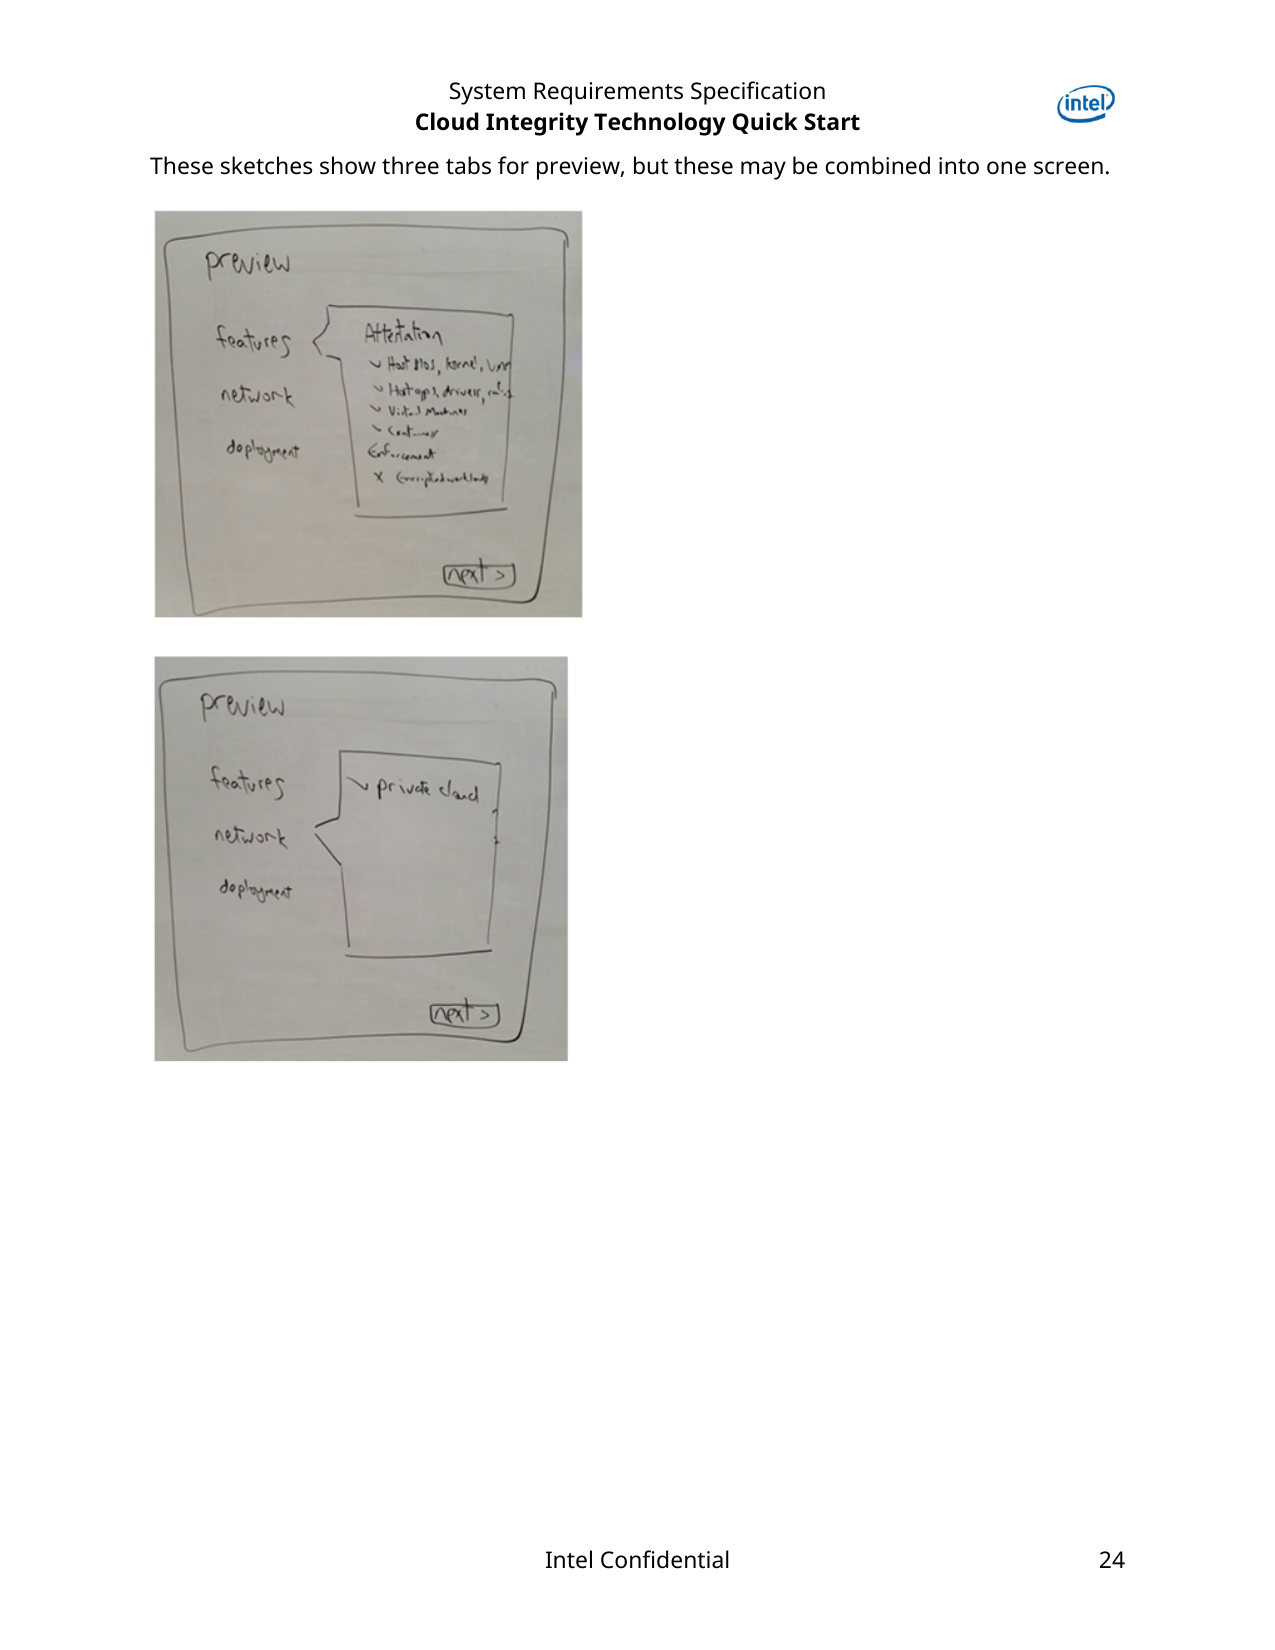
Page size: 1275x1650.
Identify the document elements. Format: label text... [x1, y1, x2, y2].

text These sketches show three tabs for preview, but these may be combined into one screen. [150, 150, 1125, 181]
picture [150, 206, 588, 625]
picture [1045, 73, 1125, 134]
picture [150, 649, 573, 1070]
